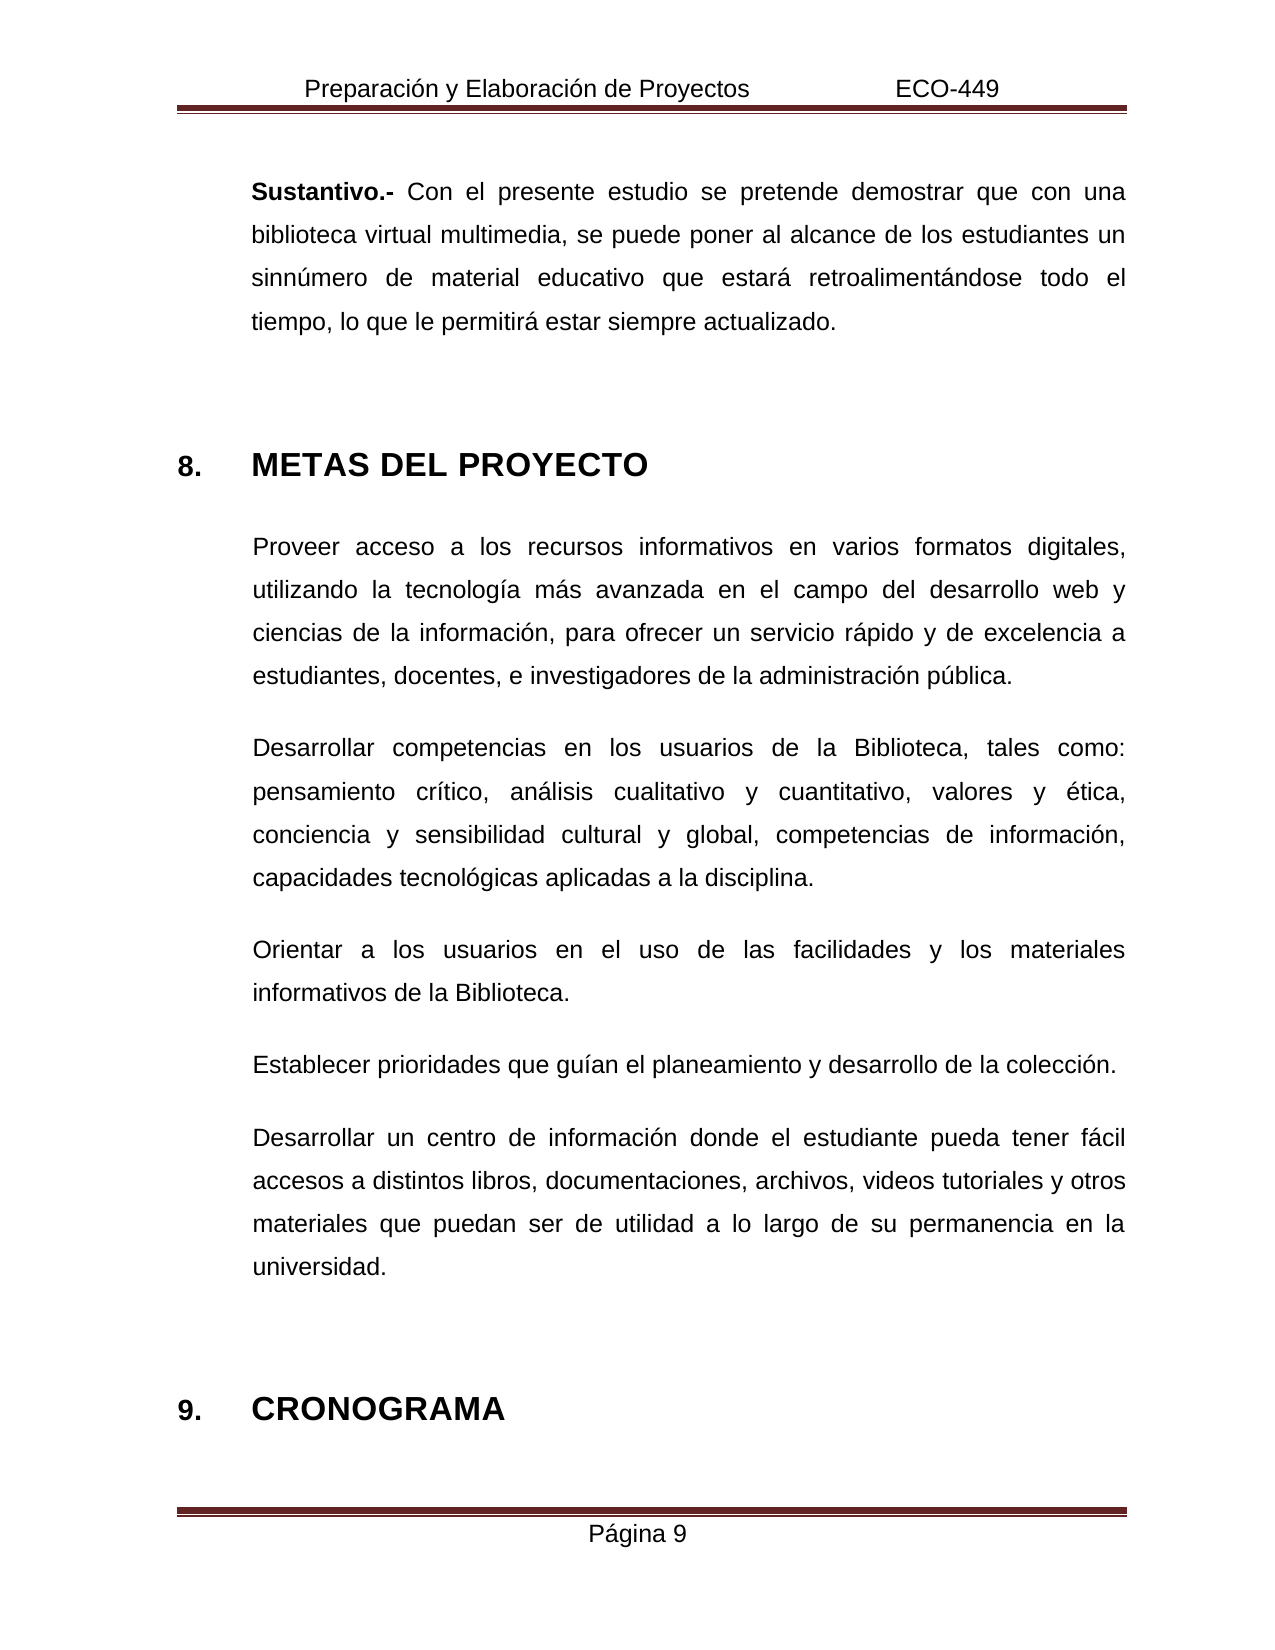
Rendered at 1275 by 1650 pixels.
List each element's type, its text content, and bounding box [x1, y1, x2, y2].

subtitle METAS DEL PROYECTO [177, 445, 1127, 483]
text Establecer prioridades que guían el planeamiento y desarrollo de la colección. [252, 1050, 1127, 1079]
text Orientar a los usuarios en el uso de las facilidades y los materiales informativos de la Biblioteca. [252, 935, 1127, 1007]
text Proveer acceso a los recursos informativos en varios formatos digitales, utilizando la tecnología más avanzada en el campo del desarrollo web y ciencias de la información, para ofrecer un servicio rápido y de excelencia a estudiantes, docentes, e investigadores de la administración pública. [252, 532, 1127, 690]
text Desarrollar un centro de información donde el estudiante pueda tener fácil accesos a distintos libros, documentaciones, archivos, videos tutoriales y otros materiales que puedan ser de utilidad a lo largo de su permanencia en la universidad. [252, 1123, 1127, 1281]
text Desarrollar competencias en los usuarios de la Biblioteca, tales como: pensamiento crítico, análisis cualitativo y cuantitativo, valores y ética, conciencia y sensibilidad cultural y global, competencias de información, capacidades tecnológicas aplicadas a la disciplina. [252, 733, 1127, 891]
subtitle CRONOGRAMA [177, 1389, 1127, 1427]
text Sustantivo.- Con el presente estudio se pretende demostrar que con una biblioteca virtual multimedia, se puede poner al alcance de los estudiantes un sinnúmero de material educativo que estará retroalimentándose todo el tiempo, lo que le permitirá estar siempre actualizado. [251, 177, 1127, 335]
